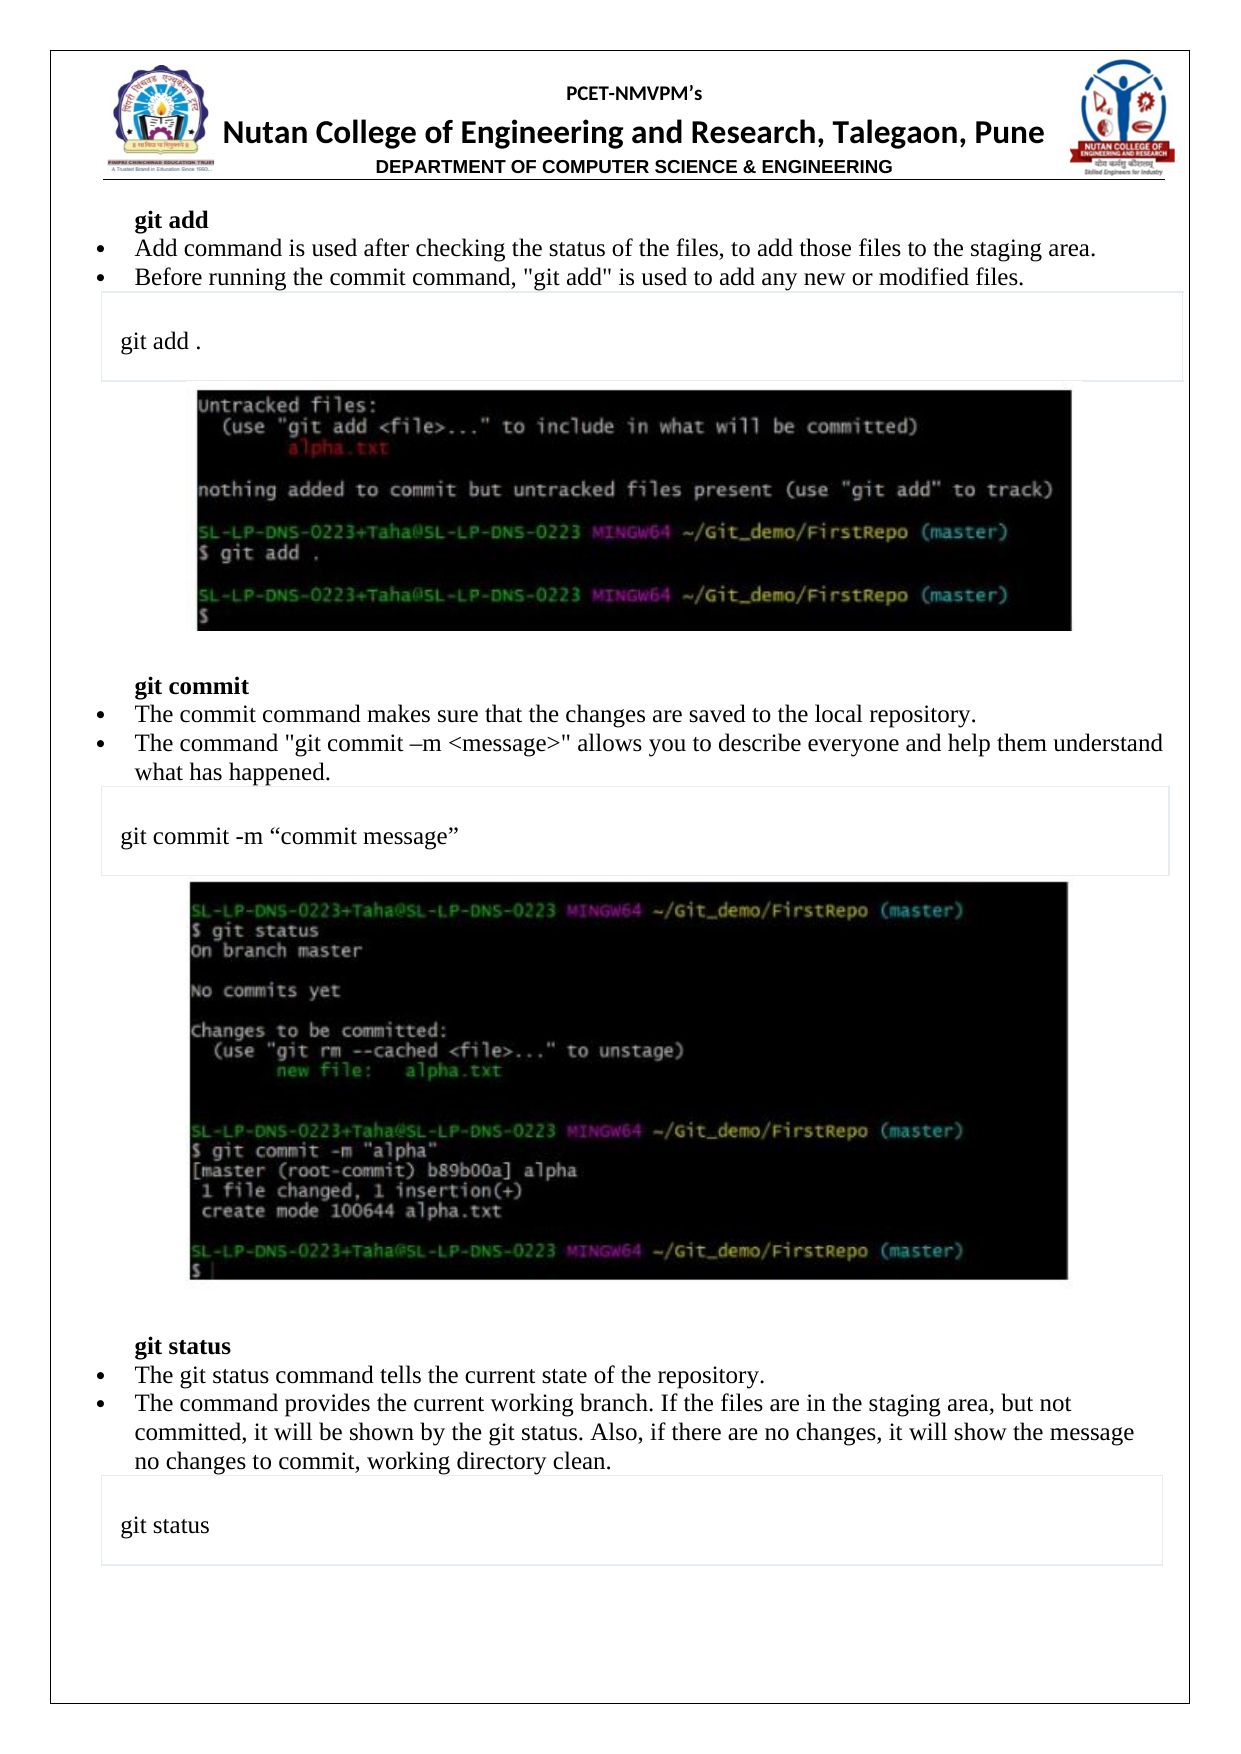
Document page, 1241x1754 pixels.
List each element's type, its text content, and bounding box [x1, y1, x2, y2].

list Before running the commit command, "git add" is used to add any new or modified files. [97, 262, 1165, 291]
picture [1068, 55, 1175, 174]
table_header git status [102, 1476, 1162, 1564]
subtitle git commit [134, 671, 1165, 699]
picture [184, 876, 1084, 1291]
list The command provides the current working branch. If the files are in the staging area, but not committed, it will be shown by the git status. Also, if there are no changes, it will show the message no changes to commit, working directory clean. [97, 1388, 1165, 1475]
table_header git commit -m “commit message” [102, 787, 1168, 875]
list The commit command makes sure that the changes are saved to the local repository. [97, 699, 1165, 728]
picture [185, 381, 1083, 631]
list The command "git commit –m <message>" allows you to describe everyone and help them understand what has happened. [97, 728, 1165, 786]
picture [107, 65, 215, 171]
table_header git add . [102, 293, 1182, 380]
subtitle git status [134, 1331, 1165, 1360]
subtitle git add [134, 205, 1165, 233]
list Add command is used after checking the status of the files, to add those files to the staging area. [97, 233, 1165, 262]
list The git status command tells the current state of the repository. [97, 1360, 1165, 1388]
